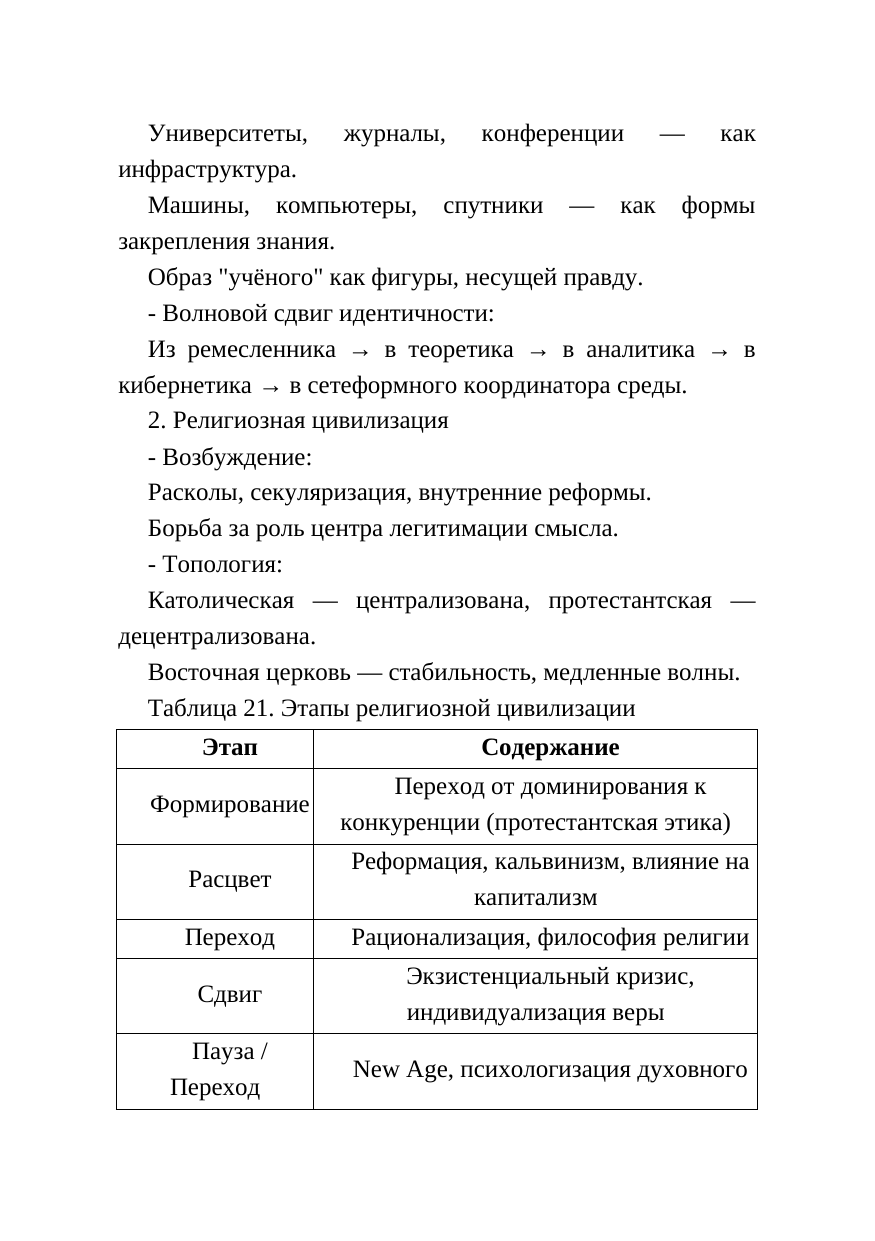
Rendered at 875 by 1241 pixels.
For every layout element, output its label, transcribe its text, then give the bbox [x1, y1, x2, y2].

table_cell Расцвет [117, 845, 313, 919]
text Расколы, секуляризация, внутренние реформы. [118, 477, 756, 506]
table_cell New Age, психологизация духовного [314, 1034, 757, 1108]
table_cell Формирование [117, 769, 313, 843]
table_cell Переход [117, 920, 313, 958]
text Борьба за роль центра легитимации смысла. [118, 513, 756, 542]
text Восточная церковь — стабильность, медленные волны. [118, 657, 756, 686]
table_cell Сдвиг [117, 959, 313, 1033]
text - Волновой сдвиг идентичности: [118, 298, 756, 327]
text - Топология: [118, 549, 756, 578]
table_cell Экзистенциальный кризис, индивидуализация веры [314, 959, 757, 1033]
text Университеты, журналы, конференции — как инфраструктура. [118, 118, 756, 183]
text Из ремесленника → в теоретика → в аналитика → в кибернетика → в сетеформного координатора среды. [118, 334, 756, 398]
table_cell Пауза / Переход [117, 1034, 313, 1108]
table_header Содержание [314, 730, 757, 768]
table_cell Реформация, кальвинизм, влияние на капитализм [314, 845, 757, 919]
text - Возбуждение: [118, 442, 756, 470]
table_cell Рационализация, философия религии [314, 920, 757, 958]
text 2. Религиозная цивилизация [118, 406, 756, 434]
table_header Этап [117, 730, 313, 768]
table_cell Переход от доминирования к конкуренции (протестантская этика) [314, 769, 757, 843]
text Католическая — централизована, протестантская — децентрализована. [118, 585, 756, 650]
text Образ "учёного" как фигуры, несущей правду. [118, 262, 756, 291]
text Машины, компьютеры, спутники — как формы закрепления знания. [118, 190, 756, 255]
text Таблица 21. Этапы религиозной цивилизации [118, 693, 756, 722]
